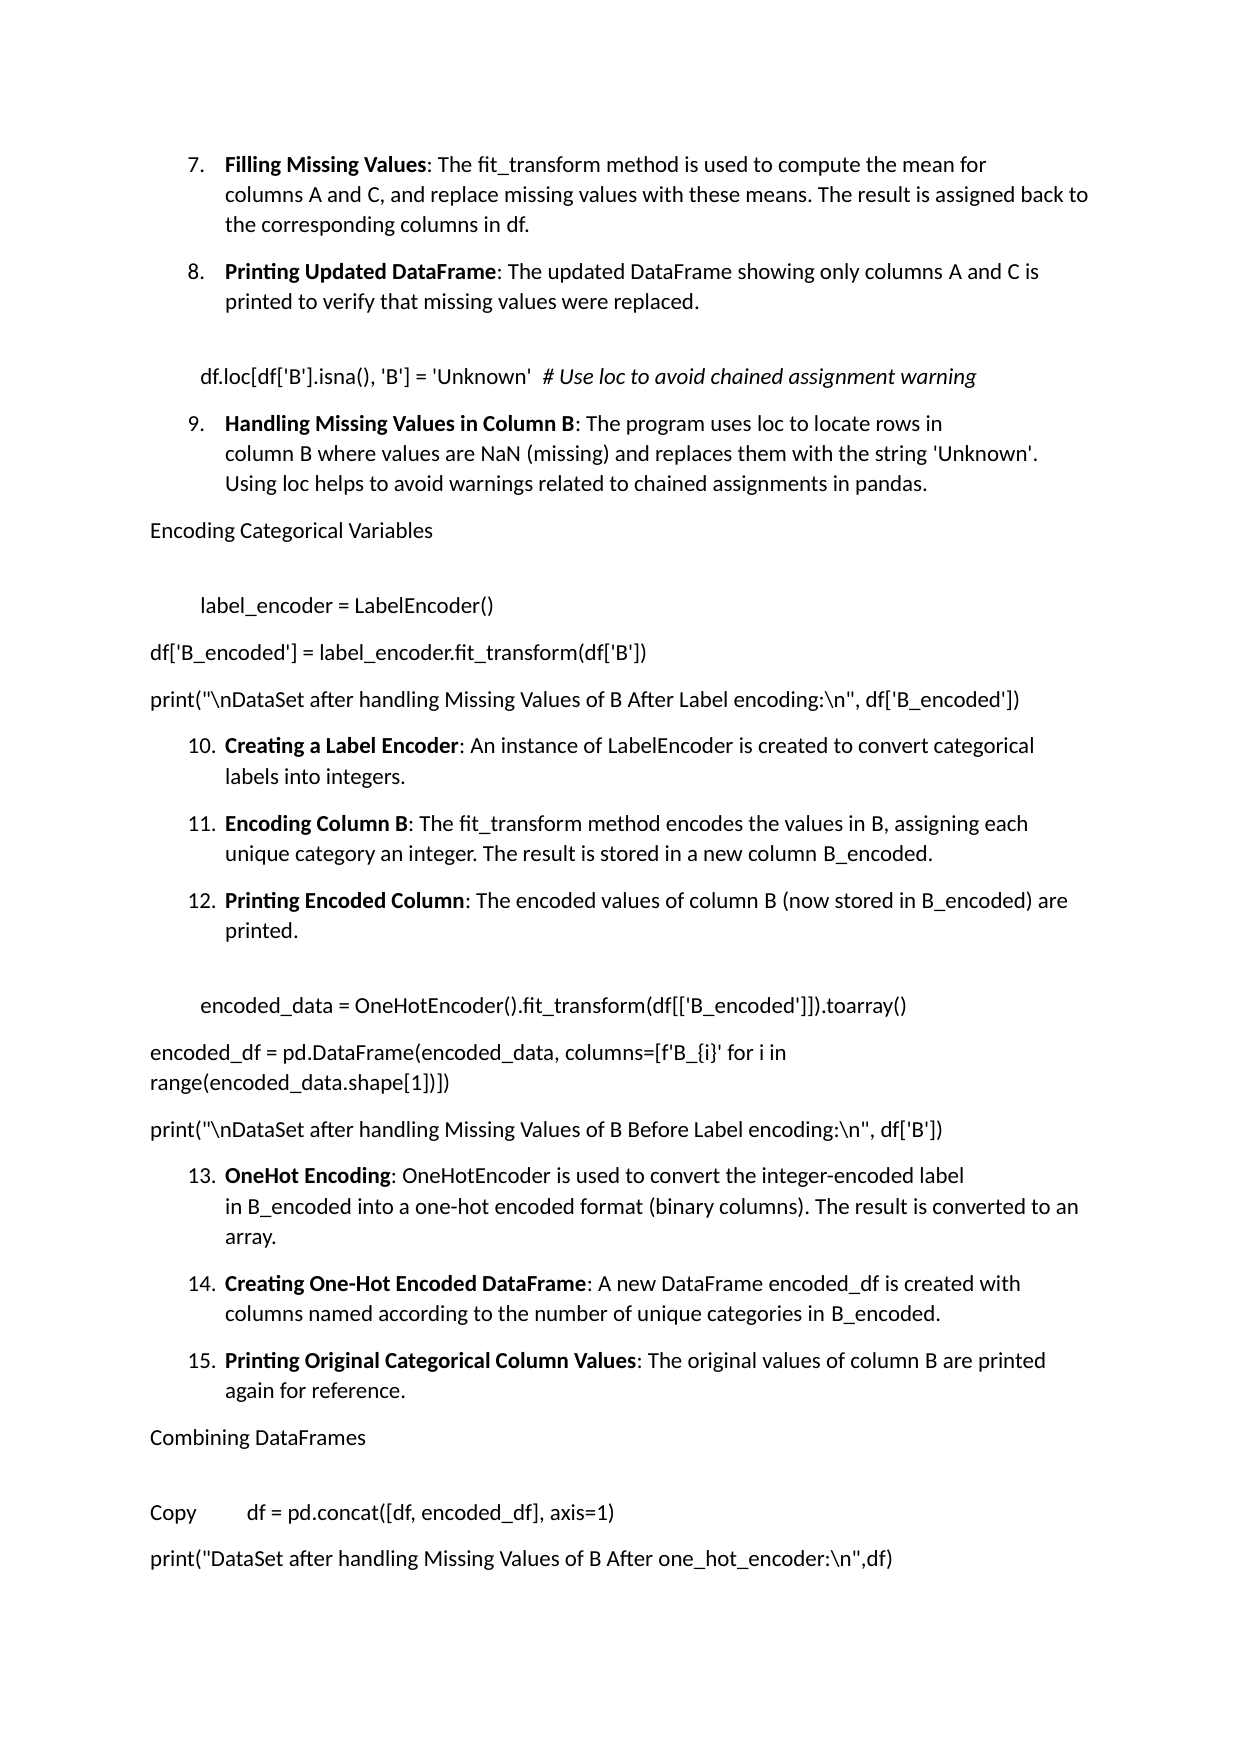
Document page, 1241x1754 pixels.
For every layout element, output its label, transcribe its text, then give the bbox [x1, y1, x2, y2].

list Filling Missing Values: The fit_transform method is used to compute the mean for columns A and C, and replace missing values with these means. The result is assigned back to the corresponding columns in df. [187, 150, 1090, 238]
text print("\nDataSet after handling Missing Values of B Before Label encoding:\n", df['B']) [150, 1115, 1090, 1143]
text Copydf = pd.concat([df, encoded_df], axis=1) [150, 1470, 1090, 1526]
text df.loc[df['B'].isna(), 'B'] = 'Unknown' # Use loc to avoid chained assignment warning [150, 334, 1090, 390]
list Printing Original Categorical Column Values: The original values of column B are printed again for reference. [187, 1346, 1090, 1404]
text print("DataSet after handling Missing Values of B After one_hot_encoder:\n",df) [150, 1544, 1090, 1573]
list Printing Updated DataFrame: The updated DataFrame showing only columns A and C is printed to verify that missing values were replaced. [187, 257, 1090, 316]
text encoded_df = pd.DataFrame(encoded_data, columns=[f'B_{i}' for i in range(encoded_data.shape[1])]) [150, 1038, 1090, 1096]
list Printing Encoded Column: The encoded values of column B (now stored in B_encoded) are printed. [187, 886, 1090, 944]
text encoded_data = OneHotEncoder().fit_transform(df[['B_encoded']]).toarray() [150, 963, 1090, 1019]
list Handling Missing Values in Column B: The program uses loc to locate rows in column B where values are NaN (missing) and replaces them with the string 'Unknown'. Using loc helps to avoid warnings related to chained assignments in pandas. [187, 409, 1090, 497]
list Encoding Column B: The fit_transform method encodes the values in B, assigning each unique category an integer. The result is stored in a new column B_encoded. [187, 809, 1090, 867]
list Creating One-Hot Encoded DataFrame: A new DataFrame encoded_df is created with columns named according to the number of unique categories in B_encoded. [187, 1269, 1090, 1327]
text print("\nDataSet after handling Missing Values of B After Label encoding:\n", df['B_encoded']) [150, 685, 1090, 713]
list Creating a Label Encoder: An instance of LabelEncoder is created to convert categorical labels into integers. [187, 732, 1090, 790]
text Combining DataFrames [150, 1423, 1090, 1451]
list OneHot Encoding: OneHotEncoder is used to convert the integer-encoded label in B_encoded into a one-hot encoded format (binary columns). The result is converted to an array. [187, 1162, 1090, 1250]
text label_encoder = LabelEncoder() [150, 563, 1090, 619]
text Encoding Categorical Variables [150, 516, 1090, 544]
text df['B_encoded'] = label_encoder.fit_transform(df['B']) [150, 638, 1090, 666]
